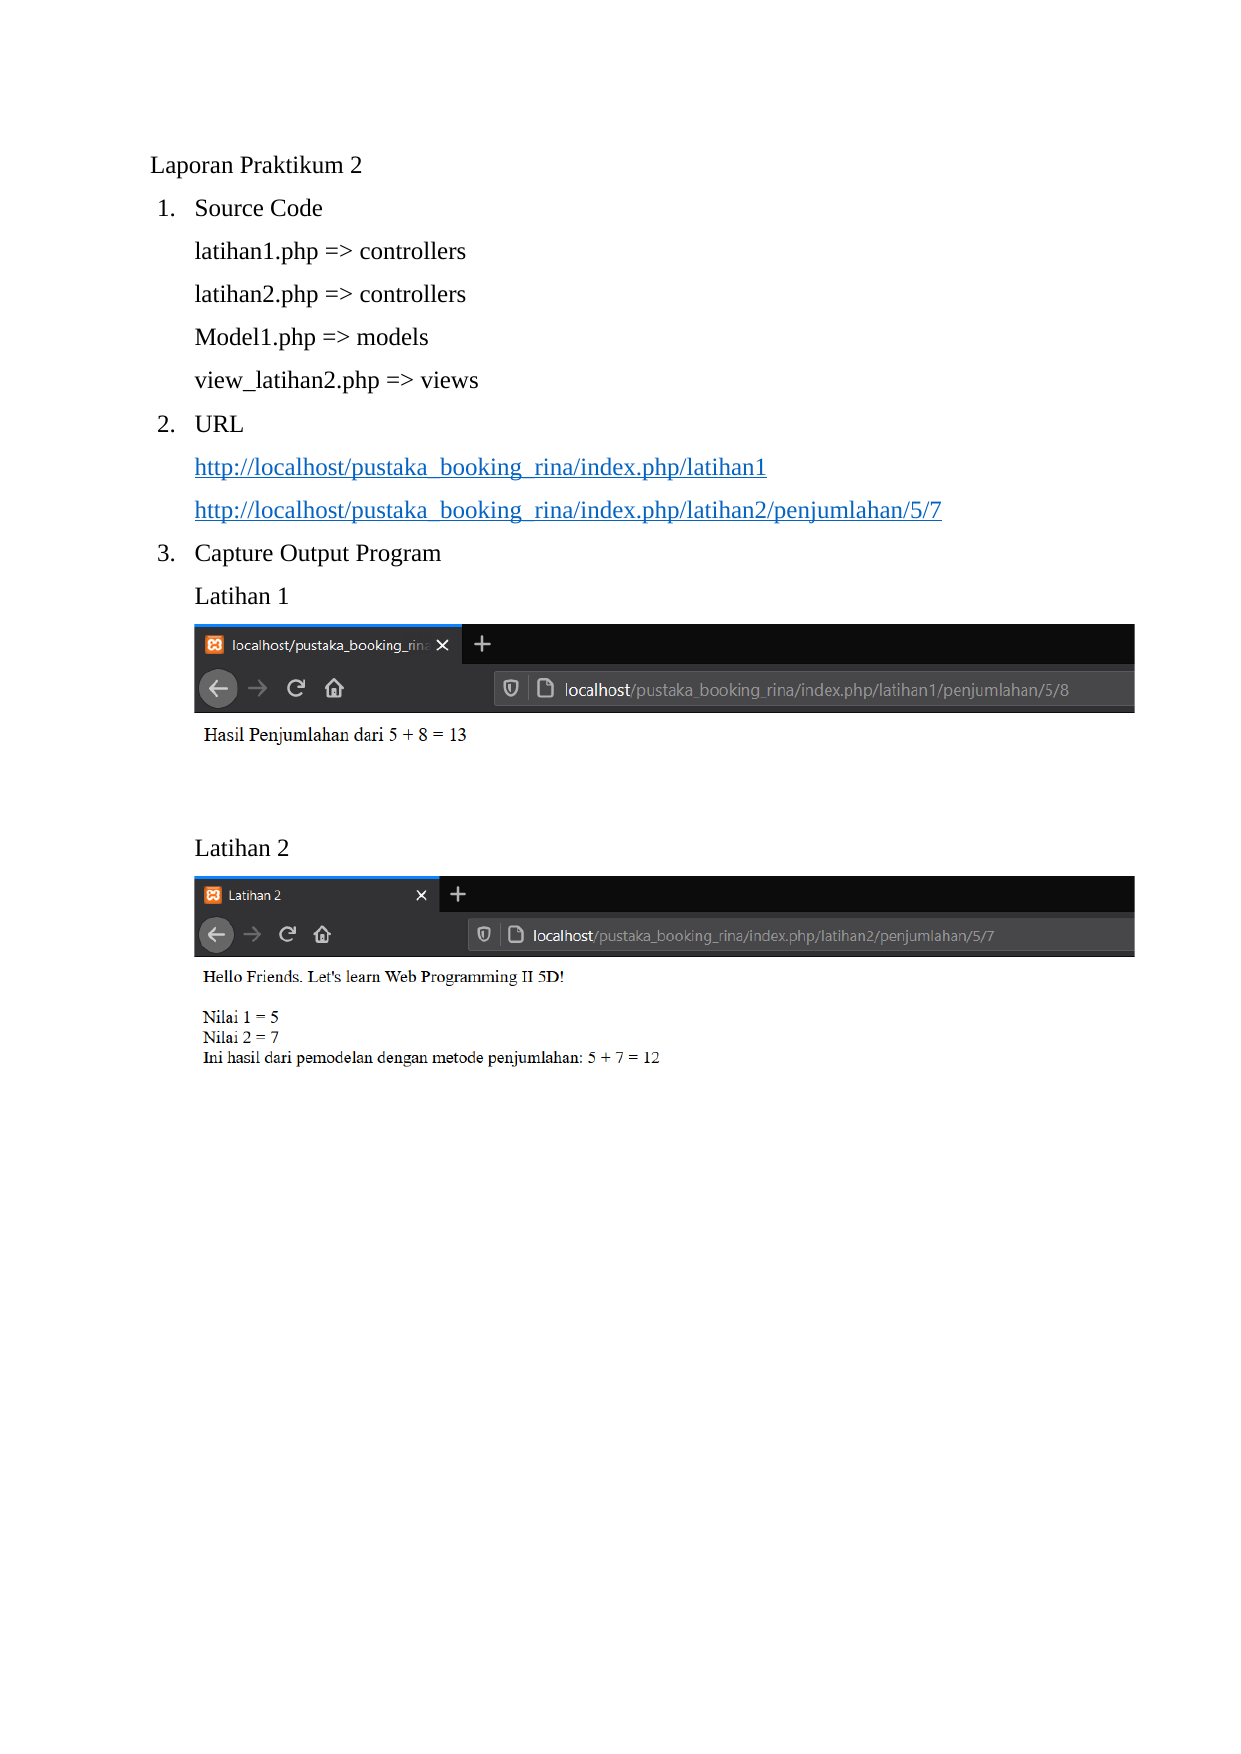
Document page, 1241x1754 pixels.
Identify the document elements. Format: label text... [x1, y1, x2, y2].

picture [194, 876, 1135, 1144]
list Capture Output Program [157, 538, 1090, 567]
list http://localhost/pustaka_booking_rina/index.php/latihan2/penjumlahan/5/7 [194, 495, 1090, 524]
list latihan2.php => controllers [194, 279, 1090, 308]
list latihan1.php => controllers [194, 236, 1090, 265]
list http://localhost/pustaka_booking_rina/index.php/latihan1 [194, 452, 1090, 481]
text Laporan Praktikum 2 [150, 150, 1090, 179]
list URL [157, 409, 1090, 437]
list Latihan 1 [194, 581, 1090, 610]
list Latihan 2 [194, 833, 1090, 862]
list Model1.php => models [194, 322, 1090, 351]
list Source Code [157, 193, 1090, 222]
picture [194, 624, 1135, 820]
list view_latihan2.php => views [194, 366, 1090, 394]
